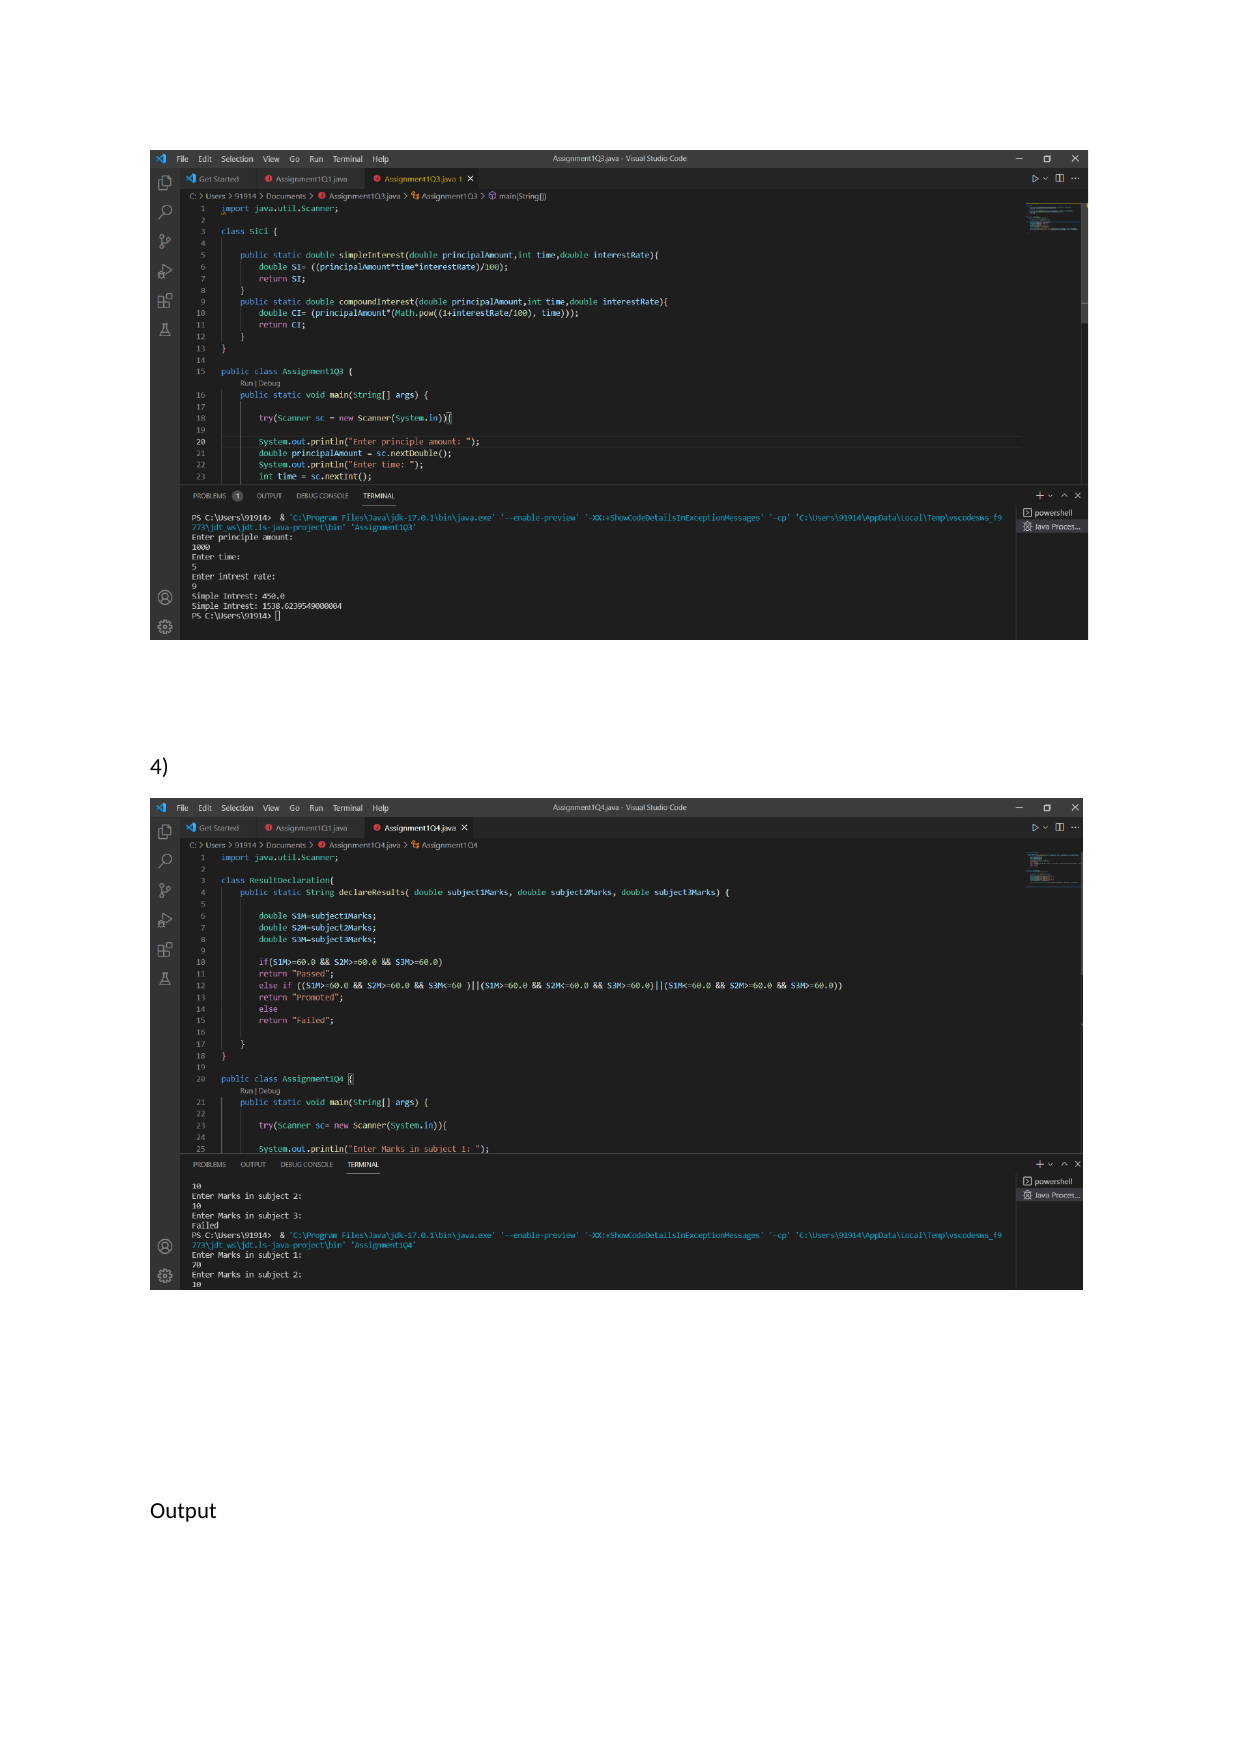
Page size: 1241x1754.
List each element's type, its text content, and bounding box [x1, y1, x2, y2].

picture [150, 798, 1083, 1290]
text 4) [150, 752, 1090, 780]
picture [150, 150, 1089, 640]
text Output [150, 1496, 1090, 1524]
